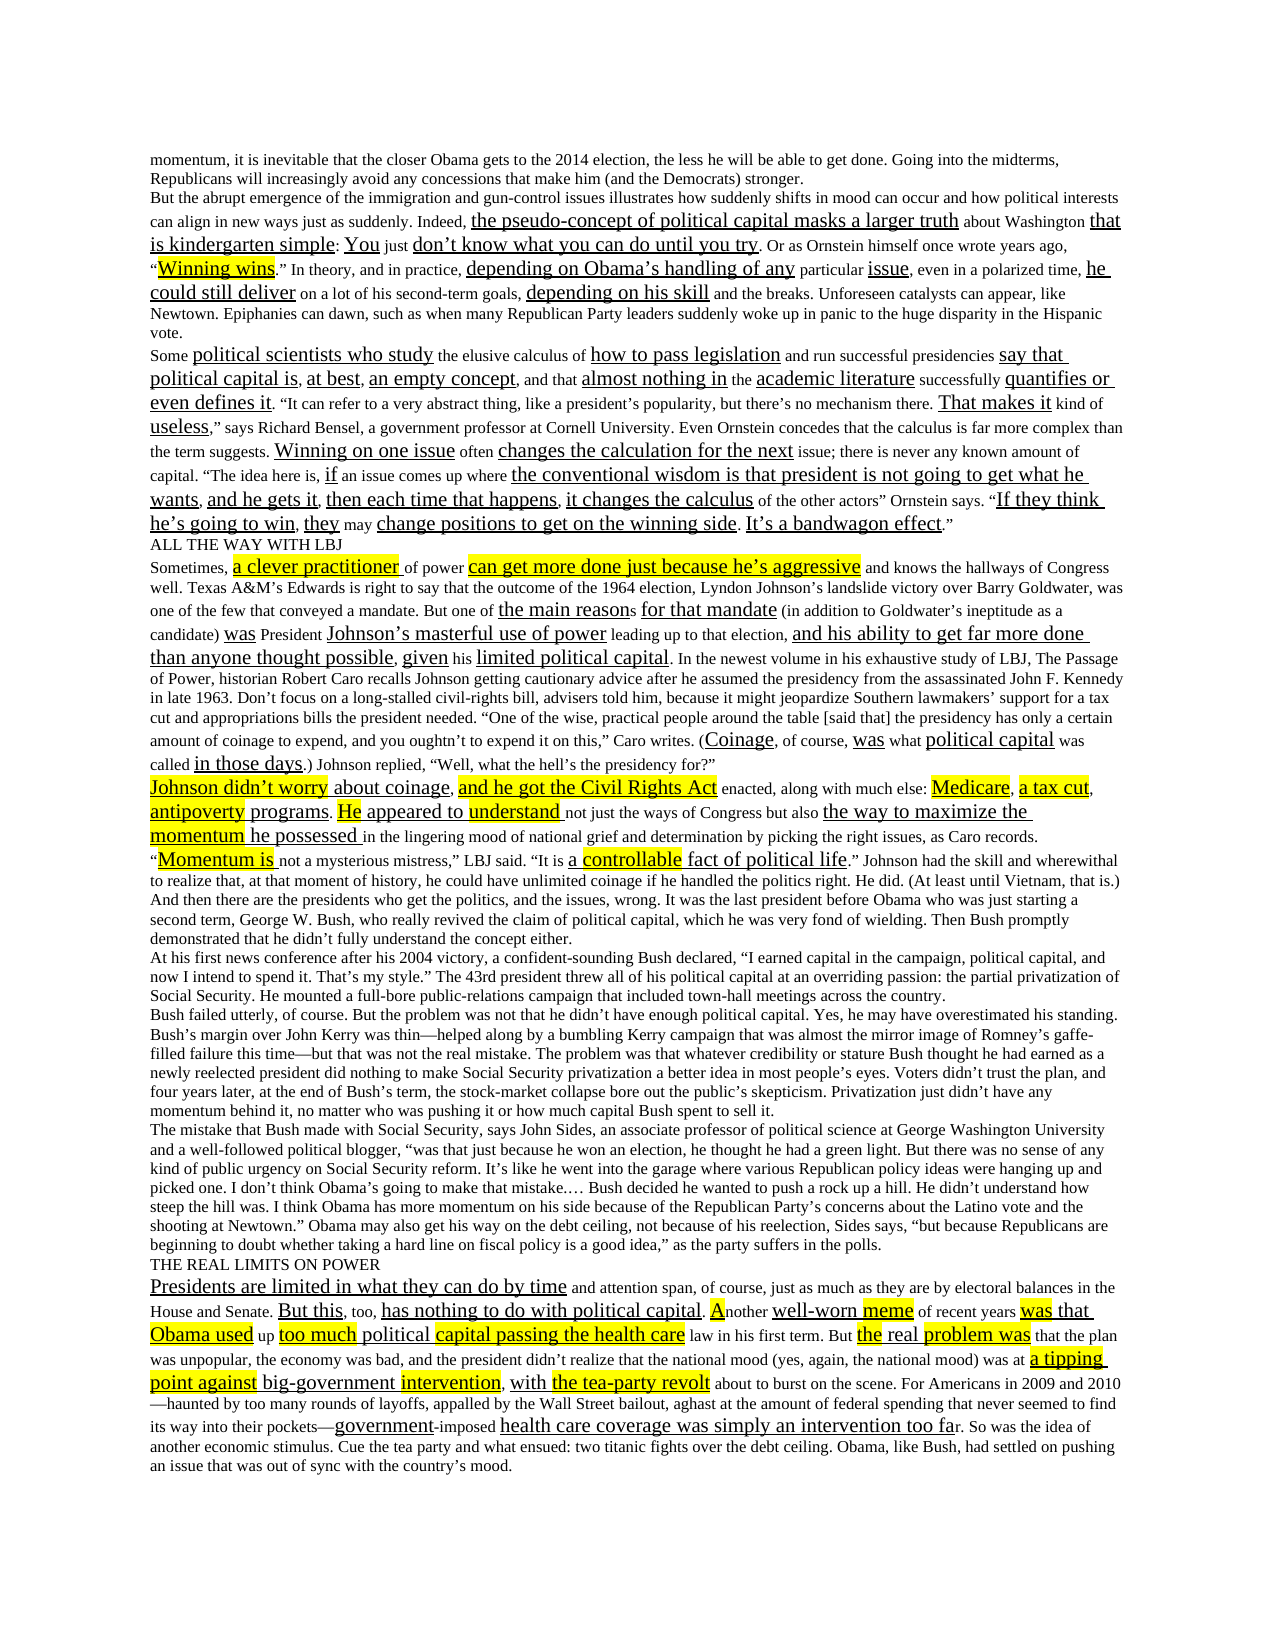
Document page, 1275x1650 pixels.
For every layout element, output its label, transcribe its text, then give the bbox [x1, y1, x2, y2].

text But the abrupt emergence of the immigration and gun-control issues illustrates how suddenly shifts in mood can occur and how political interests can align in new ways just as suddenly. Indeed, the pseudo-concept of political capital masks a larger truth about Washington that is kindergarten simple: You just don’t know what you can do until you try. Or as Ornstein himself once wrote years ago, “Winning wins.” In theory, and in practice, depending on Obama’s handling of any particular issue, even in a polarized time, he could still deliver on a lot of his second-term goals, depending on his skill and the breaks. Unforeseen catalysts can appear, like Newtown. Epiphanies can dawn, such as when many Republican Party leaders suddenly woke up in panic to the huge disparity in the Hispanic vote. [150, 188, 1125, 342]
text Sometimes, a clever practitioner of power can get more done just because he’s aggressive and knows the hallways of Congress well. Texas A&M’s Edwards is right to say that the outcome of the 1964 election, Lyndon Johnson’s landslide victory over Barry Goldwater, was one of the few that conveyed a mandate. But one of the main reasons for that mandate (in addition to Goldwater’s ineptitude as a candidate) was President Johnson’s masterful use of power leading up to that election, and his ability to get far more done than anyone thought possible, given his limited political capital. In the newest volume in his exhaustive study of LBJ, The Passage of Power, historian Robert Caro recalls Johnson getting cautionary advice after he assumed the presidency from the assassinated John F. Kennedy in late 1963. Don’t focus on a long-stalled civil-rights bill, advisers told him, because it might jeopardize Southern lawmakers’ support for a tax cut and appropriations bills the president needed. “One of the wise, practical people around the table [said that] the presidency has only a certain amount of coinage to expend, and you oughtn’t to expend it on this,” Caro writes. (Coinage, of course, was what political capital was called in those days.) Johnson replied, “Well, what the hell’s the presidency for?” [150, 554, 1125, 775]
text THE REAL LIMITS ON POWER [150, 1254, 1125, 1273]
text ALL THE WAY WITH LBJ [150, 534, 1125, 554]
text The mistake that Bush made with Social Security, says John Sides, an associate professor of political science at George Washington University and a well-followed political blogger, “was that just because he won an election, he thought he had a green light. But there was no sense of any kind of public urgency on Social Security reform. It’s like he went into the garage where various Republican policy ideas were hanging up and picked one. I don’t think Obama’s going to make that mistake.… Bush decided he wanted to push a rock up a hill. He didn’t understand how steep the hill was. I think Obama has more momentum on his side because of the Republican Party’s concerns about the Latino vote and the shooting at Newtown.” Obama may also get his way on the debt ceiling, not because of his reelection, Sides says, “but because Republicans are beginning to doubt whether taking a hard line on fiscal policy is a good idea,” as the party suffers in the polls. [150, 1120, 1125, 1254]
text Presidents are limited in what they can do by time and attention span, of course, just as much as they are by electoral balances in the House and Senate. But this, too, has nothing to do with political capital. Another well-worn meme of recent years was that Obama used up too much political capital passing the health care law in his first term. But the real problem was that the plan was unpopular, the economy was bad, and the president didn’t realize that the national mood (yes, again, the national mood) was at a tipping point against big-government intervention, with the tea-party revolt about to burst on the scene. For Americans in 2009 and 2010—haunted by too many rounds of layoffs, appalled by the Wall Street bailout, aghast at the amount of federal spending that never seemed to find its way into their pockets—government-imposed health care coverage was simply an intervention too far. So was the idea of another economic stimulus. Cue the tea party and what ensued: two titanic fights over the debt ceiling. Obama, like Bush, had settled on pushing an issue that was out of sync with the country’s mood. [150, 1273, 1125, 1475]
text Johnson didn’t worry about coinage, and he got the Civil Rights Act enacted, along with much else: Medicare, a tax cut, antipoverty programs. He appeared to understand not just the ways of Congress but also the way to maximize the momentum he possessed in the lingering mood of national grief and determination by picking the right issues, as Caro records. “Momentum is not a mysterious mistress,” LBJ said. “It is a controllable fact of political life.” Johnson had the skill and wherewithal to realize that, at that moment of history, he could have unlimited coinage if he handled the politics right. He did. (At least until Vietnam, that is.) [150, 775, 1125, 890]
text Some political scientists who study the elusive calculus of how to pass legislation and run successful presidencies say that political capital is, at best, an empty concept, and that almost nothing in the academic literature successfully quantifies or even defines it. “It can refer to a very abstract thing, like a president’s popularity, but there’s no mechanism there. That makes it kind of useless,” says Richard Bensel, a government professor at Cornell University. Even Ornstein concedes that the calculus is far more complex than the term suggests. Winning on one issue often changes the calculation for the next issue; there is never any known amount of capital. “The idea here is, if an issue comes up where the conventional wisdom is that president is not going to get what he wants, and he gets it, then each time that happens, it changes the calculus of the other actors” Ornstein says. “If they think he’s going to win, they may change positions to get on the winning side. It’s a bandwagon effect.” [150, 342, 1125, 534]
text At his first news conference after his 2004 victory, a confident-sounding Bush declared, “I earned capital in the campaign, political capital, and now I intend to spend it. That’s my style.” The 43rd president threw all of his political capital at an overriding passion: the partial privatization of Social Security. He mounted a full-bore public-relations campaign that included town-hall meetings across the country. [150, 948, 1125, 1005]
text And then there are the presidents who get the politics, and the issues, wrong. It was the last president before Obama who was just starting a second term, George W. Bush, who really revived the claim of political capital, which he was very fond of wielding. Then Bush promptly demonstrated that he didn’t fully understand the concept either. [150, 890, 1125, 948]
text Bush failed utterly, of course. But the problem was not that he didn’t have enough political capital. Yes, he may have overestimated his standing. Bush’s margin over John Kerry was thin—helped along by a bumbling Kerry campaign that was almost the mirror image of Romney’s gaffe-filled failure this time—but that was not the real mistake. The problem was that whatever credibility or stature Bush thought he had earned as a newly reelected president did nothing to make Social Security privatization a better idea in most people’s eyes. Voters didn’t trust the plan, and four years later, at the end of Bush’s term, the stock-market collapse bore out the public’s skepticism. Privatization just didn’t have any momentum behind it, no matter who was pushing it or how much capital Bush spent to sell it. [150, 1005, 1125, 1120]
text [150, 150, 1125, 188]
